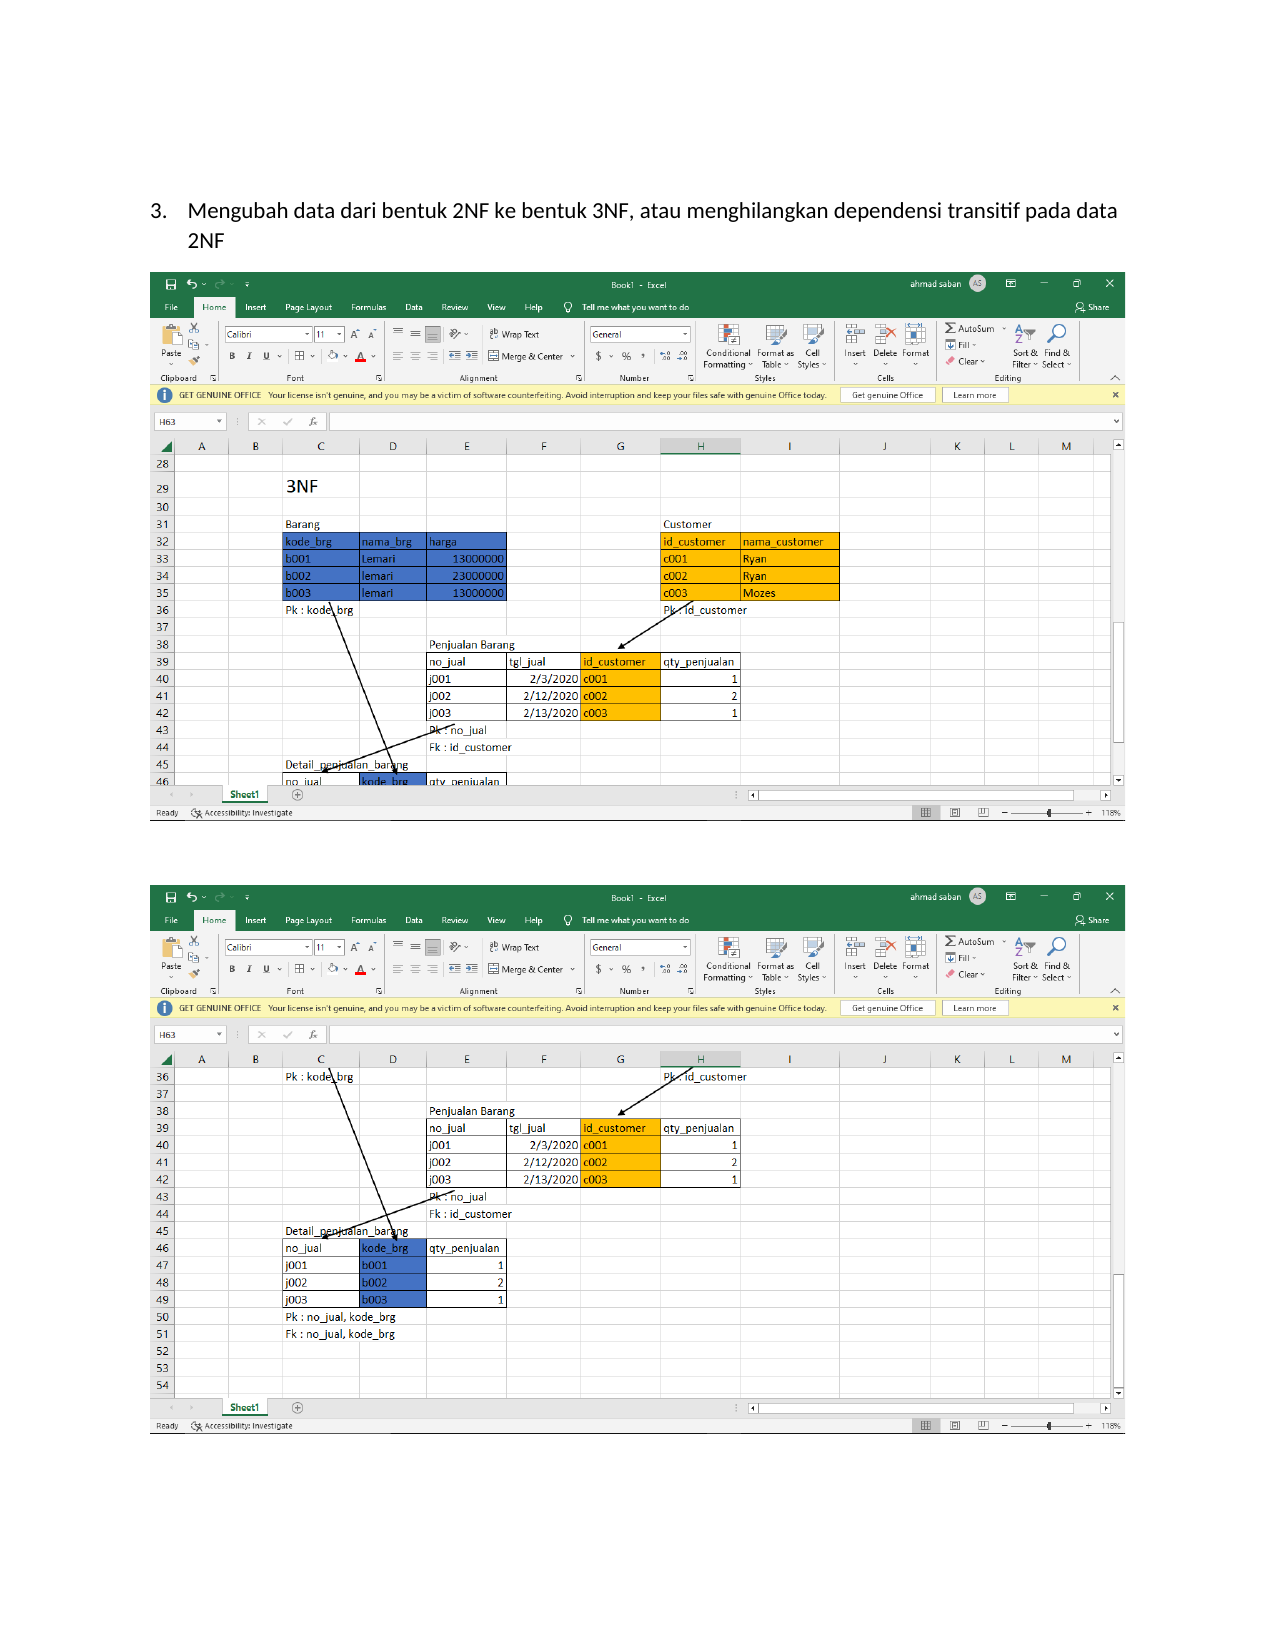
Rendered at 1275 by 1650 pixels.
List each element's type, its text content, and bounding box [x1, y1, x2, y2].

picture [150, 885, 1125, 1434]
picture [150, 272, 1125, 821]
list Mengubah data dari bentuk 2NF ke bentuk 3NF, atau menghilangkan dependensi transitif pada data 2NF [150, 196, 1125, 254]
